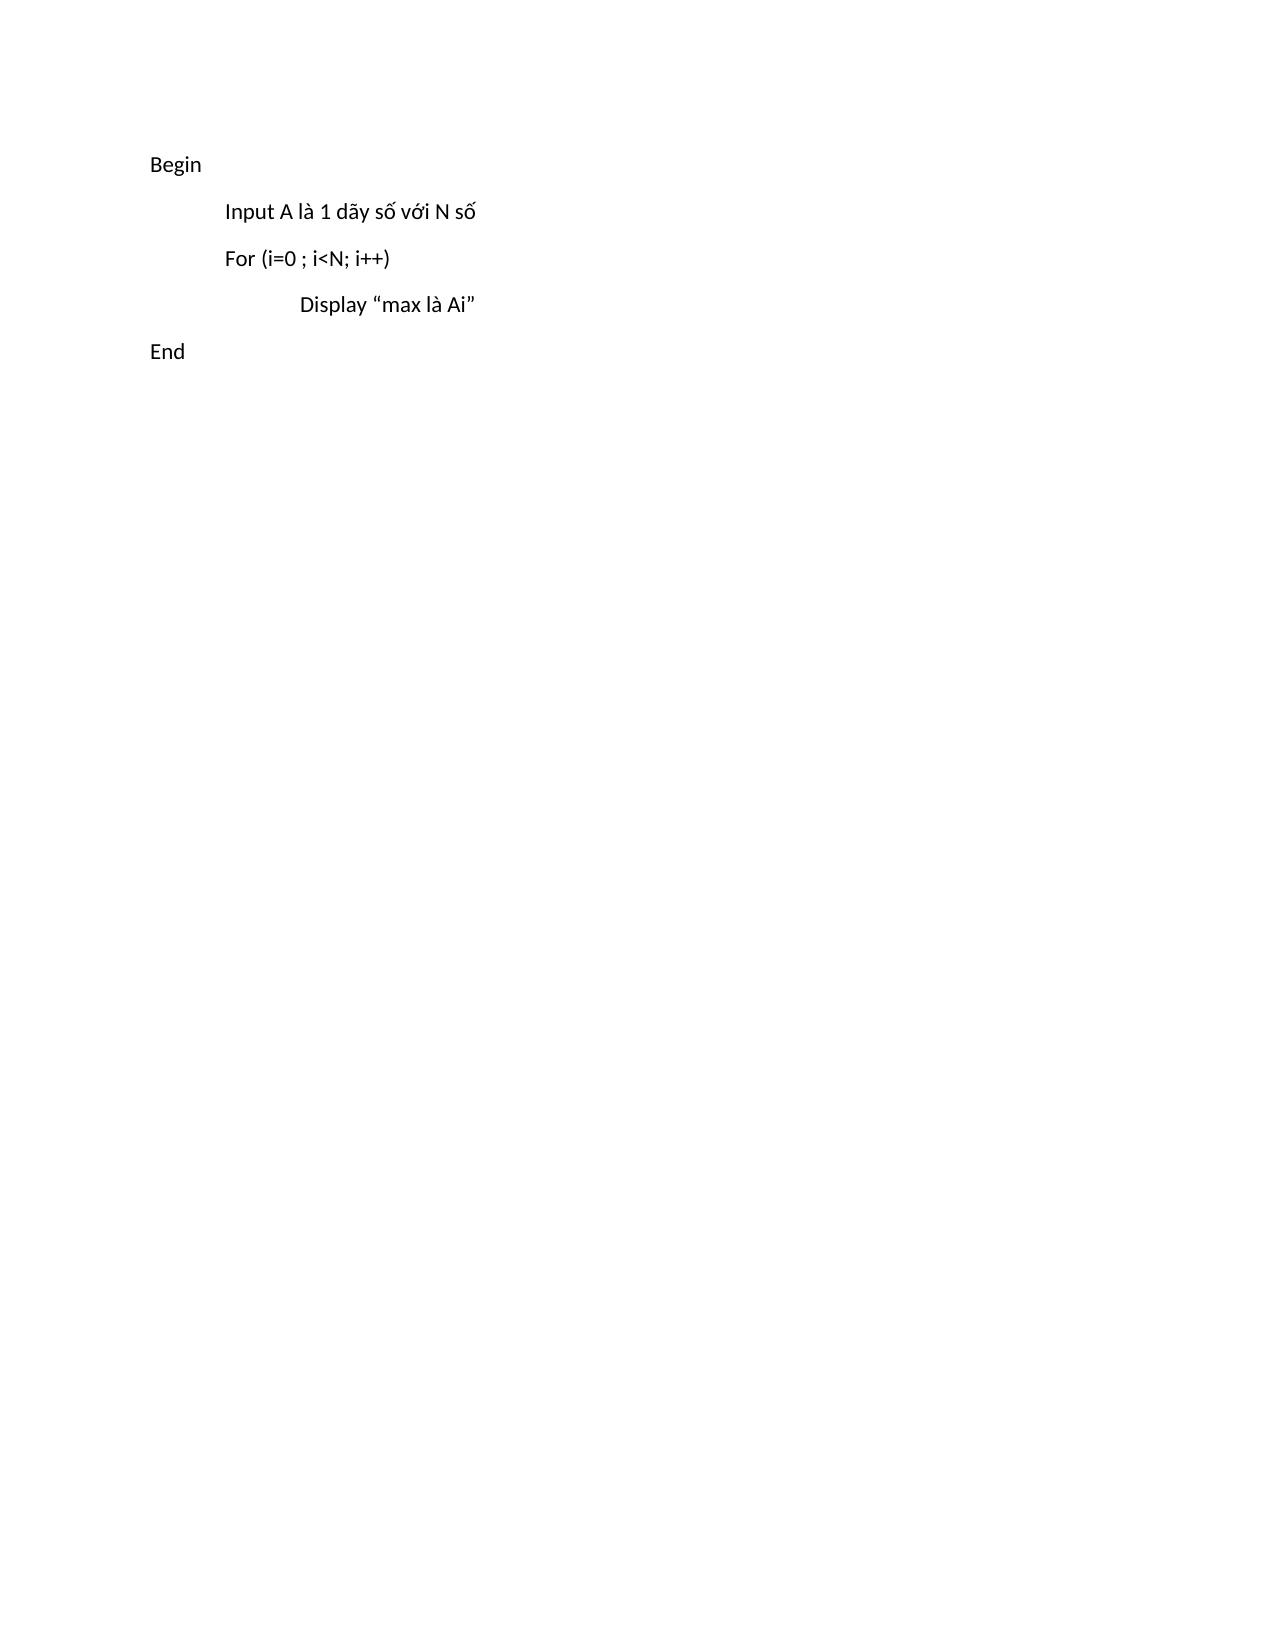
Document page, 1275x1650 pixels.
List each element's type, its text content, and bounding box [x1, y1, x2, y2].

text Begin [150, 150, 1125, 178]
text Display “max là Ai” [150, 291, 1125, 319]
text Input A là 1 dãy số với N số [150, 197, 1125, 225]
text End [150, 337, 1125, 366]
text For (i=0 ; i<N; i++) [150, 244, 1125, 272]
